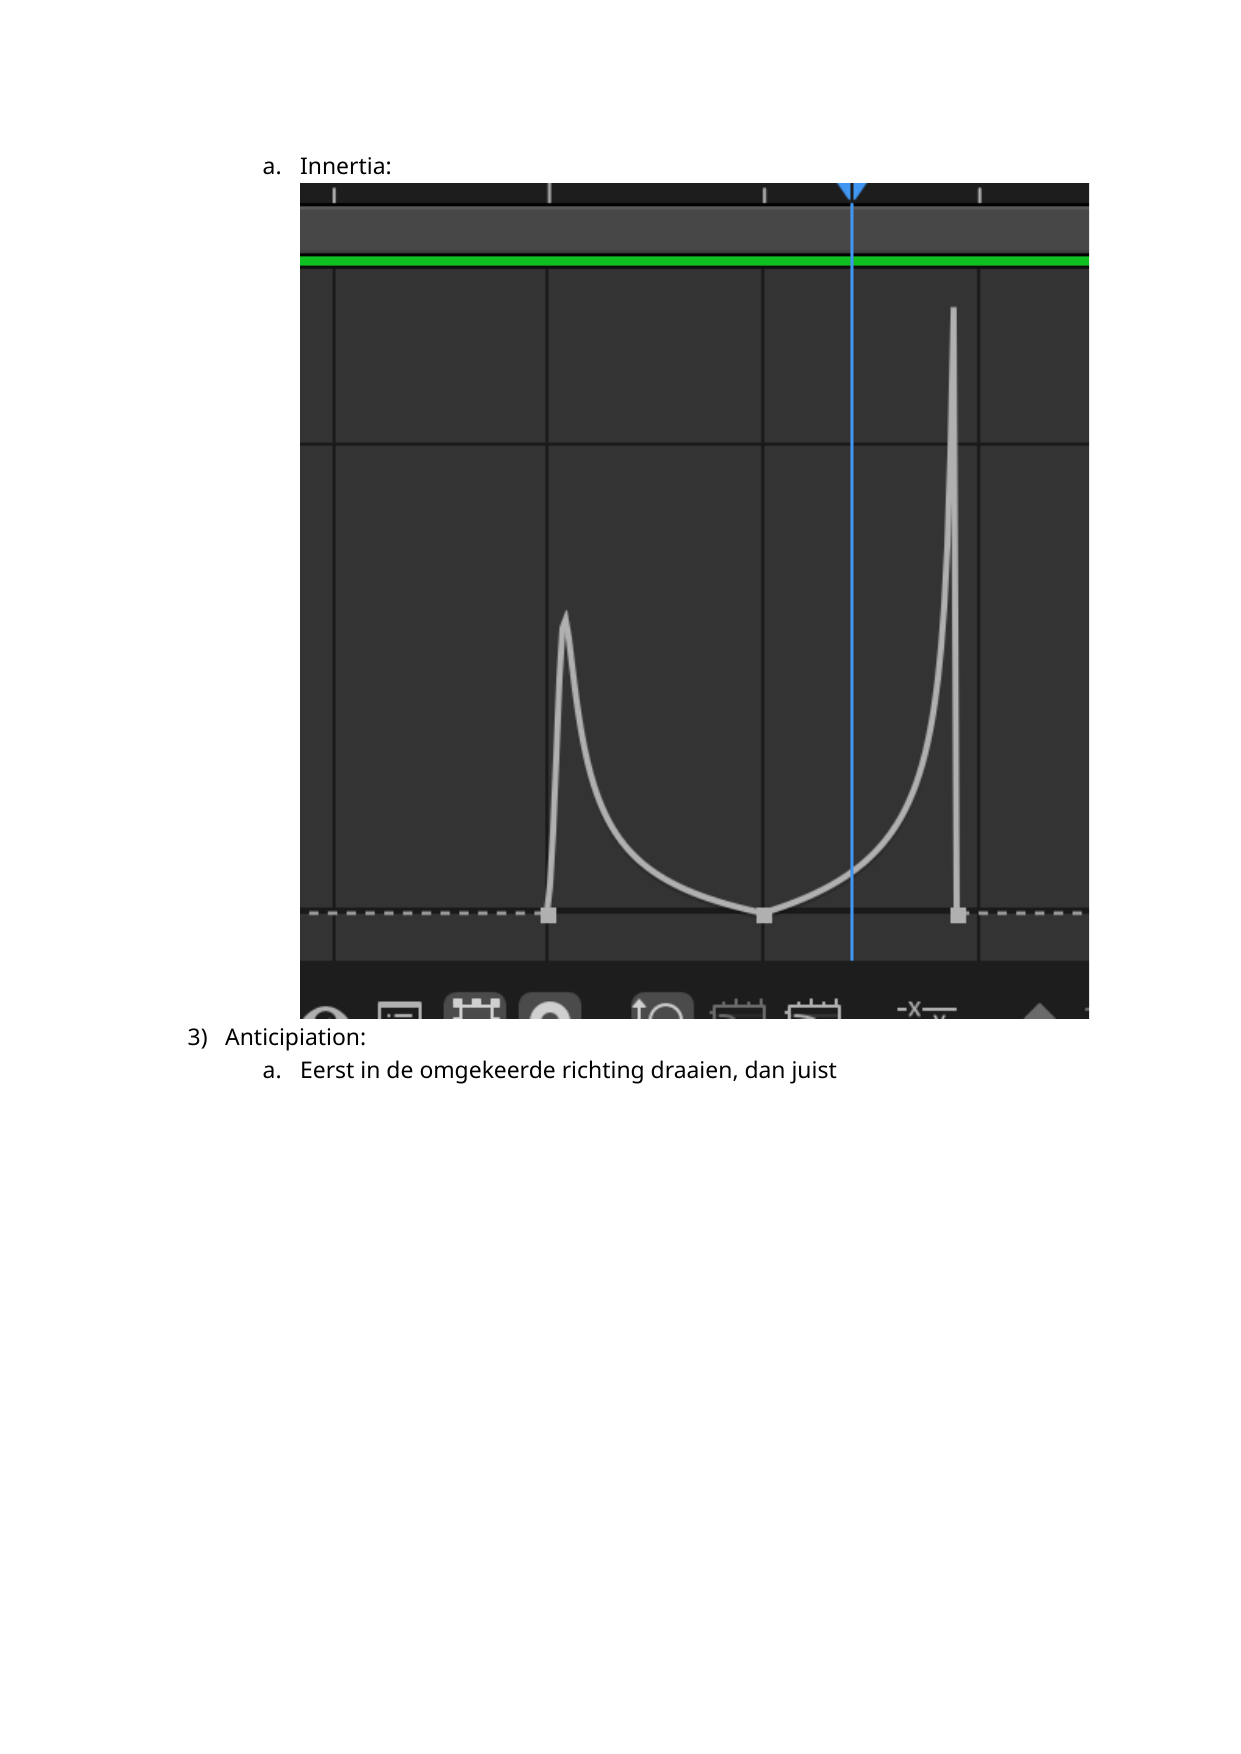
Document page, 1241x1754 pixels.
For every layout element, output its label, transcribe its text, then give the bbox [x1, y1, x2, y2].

list Eerst in de omgekeerde richting draaien, dan juist [262, 1054, 1090, 1086]
list Anticipiation: [187, 1021, 1090, 1052]
picture [300, 183, 1090, 1019]
